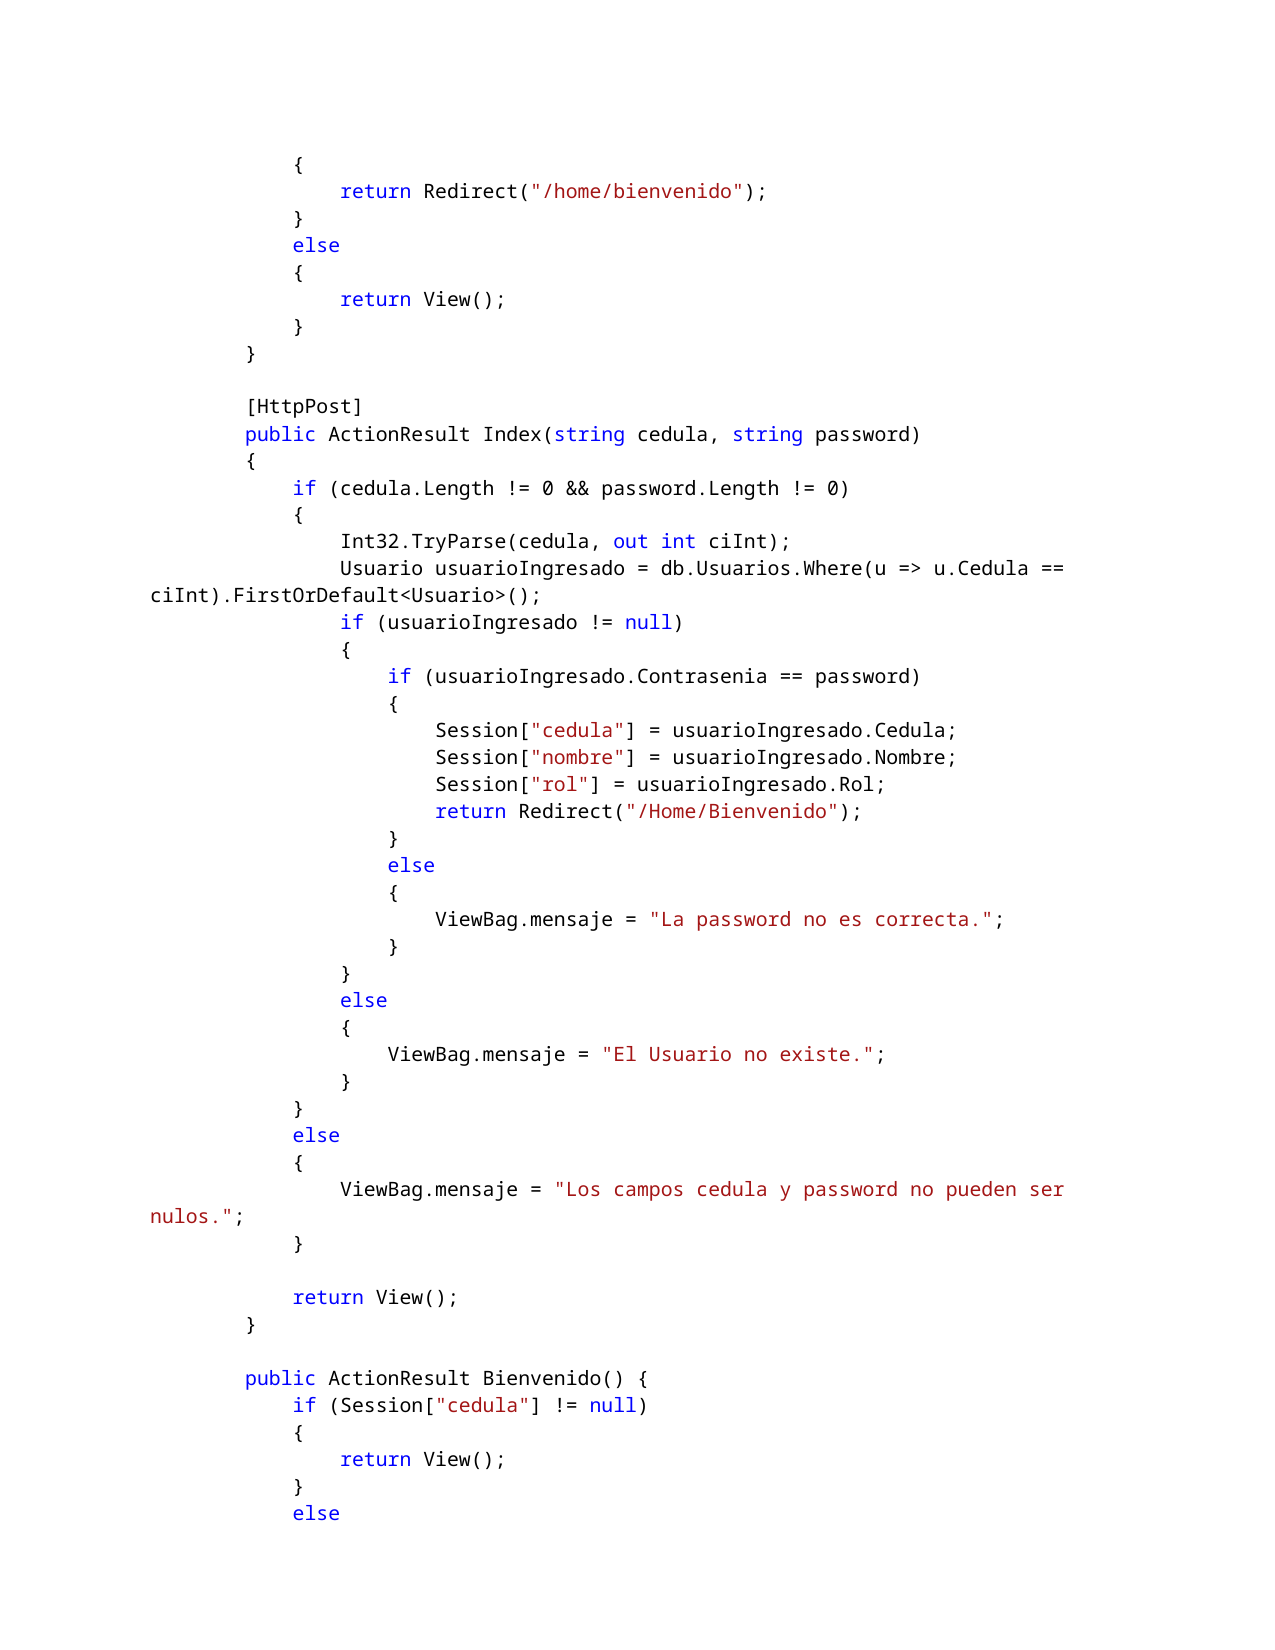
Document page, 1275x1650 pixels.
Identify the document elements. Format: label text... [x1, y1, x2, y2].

text { [150, 878, 1137, 905]
text } [150, 1310, 1137, 1337]
text } [150, 1067, 1137, 1094]
text { [150, 1013, 1137, 1040]
text } [150, 1472, 1137, 1499]
text } [150, 312, 1137, 339]
text } [150, 339, 1137, 366]
text { [150, 501, 1137, 528]
text return View(); [150, 1283, 1137, 1310]
text { [150, 150, 1137, 177]
text Usuario usuarioIngresado = db.Usuarios.Where(u => u.Cedula == ciInt).FirstOrDefault<Usuario>(); [150, 555, 1137, 609]
text if (usuarioIngresado.Contrasenia == password) [150, 663, 1137, 689]
text ViewBag.mensaje = "Los campos cedula y password no pueden ser nulos."; [150, 1175, 1137, 1229]
text } [150, 1229, 1137, 1256]
text ViewBag.mensaje = "El Usuario no existe."; [150, 1040, 1137, 1067]
text [HttpPost] [150, 393, 1137, 420]
text public ActionResult Index(string cedula, string password) [150, 420, 1137, 447]
text return Redirect("/home/bienvenido"); [150, 177, 1137, 204]
text else [150, 851, 1137, 878]
text Session["rol"] = usuarioIngresado.Rol; [150, 771, 1137, 797]
text { [150, 258, 1137, 285]
text else [150, 1121, 1137, 1148]
text return View(); [150, 1445, 1137, 1472]
text { [150, 1418, 1137, 1445]
text Int32.TryParse(cedula, out int ciInt); [150, 528, 1137, 555]
text else [150, 231, 1137, 258]
text if (usuarioIngresado != null) [150, 609, 1137, 636]
text return Redirect("/Home/Bienvenido"); [150, 797, 1137, 824]
text else [150, 986, 1137, 1013]
text } [150, 959, 1137, 986]
text { [150, 447, 1137, 474]
text if (cedula.Length != 0 && password.Length != 0) [150, 474, 1137, 501]
text Session["cedula"] = usuarioIngresado.Cedula; [150, 717, 1137, 743]
text { [150, 689, 1137, 717]
text { [150, 1148, 1137, 1175]
text } [150, 824, 1137, 851]
text Session["nombre"] = usuarioIngresado.Nombre; [150, 743, 1137, 771]
text { [150, 636, 1137, 663]
text return View(); [150, 285, 1137, 312]
text } [150, 932, 1137, 959]
text ViewBag.mensaje = "La password no es correcta."; [150, 905, 1137, 932]
text } [150, 204, 1137, 231]
text public ActionResult Bienvenido() { [150, 1364, 1137, 1391]
text } [150, 1094, 1137, 1121]
text else [150, 1499, 1137, 1526]
text if (Session["cedula"] != null) [150, 1391, 1137, 1418]
